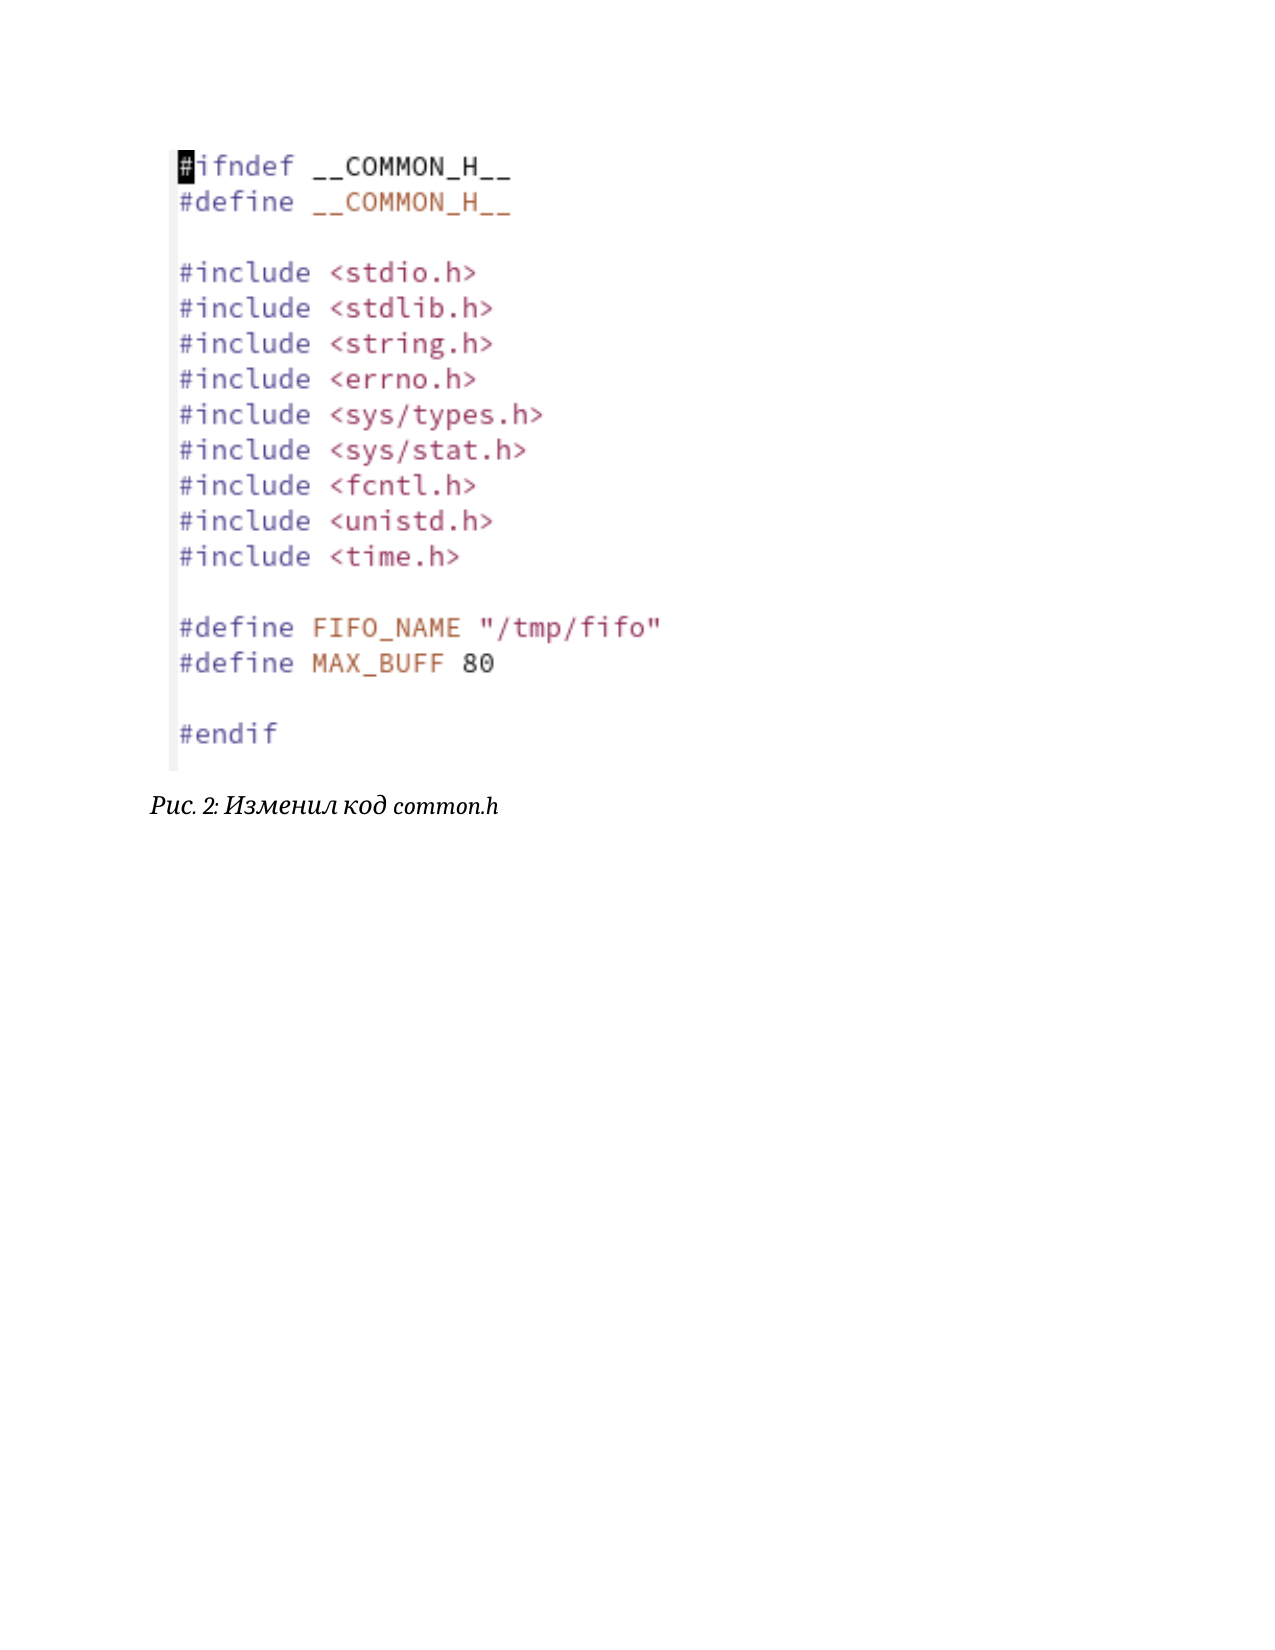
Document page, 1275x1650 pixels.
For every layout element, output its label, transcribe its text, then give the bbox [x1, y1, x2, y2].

text Рис. 2: Изменил код common.h [150, 792, 1125, 820]
picture [168, 150, 734, 771]
